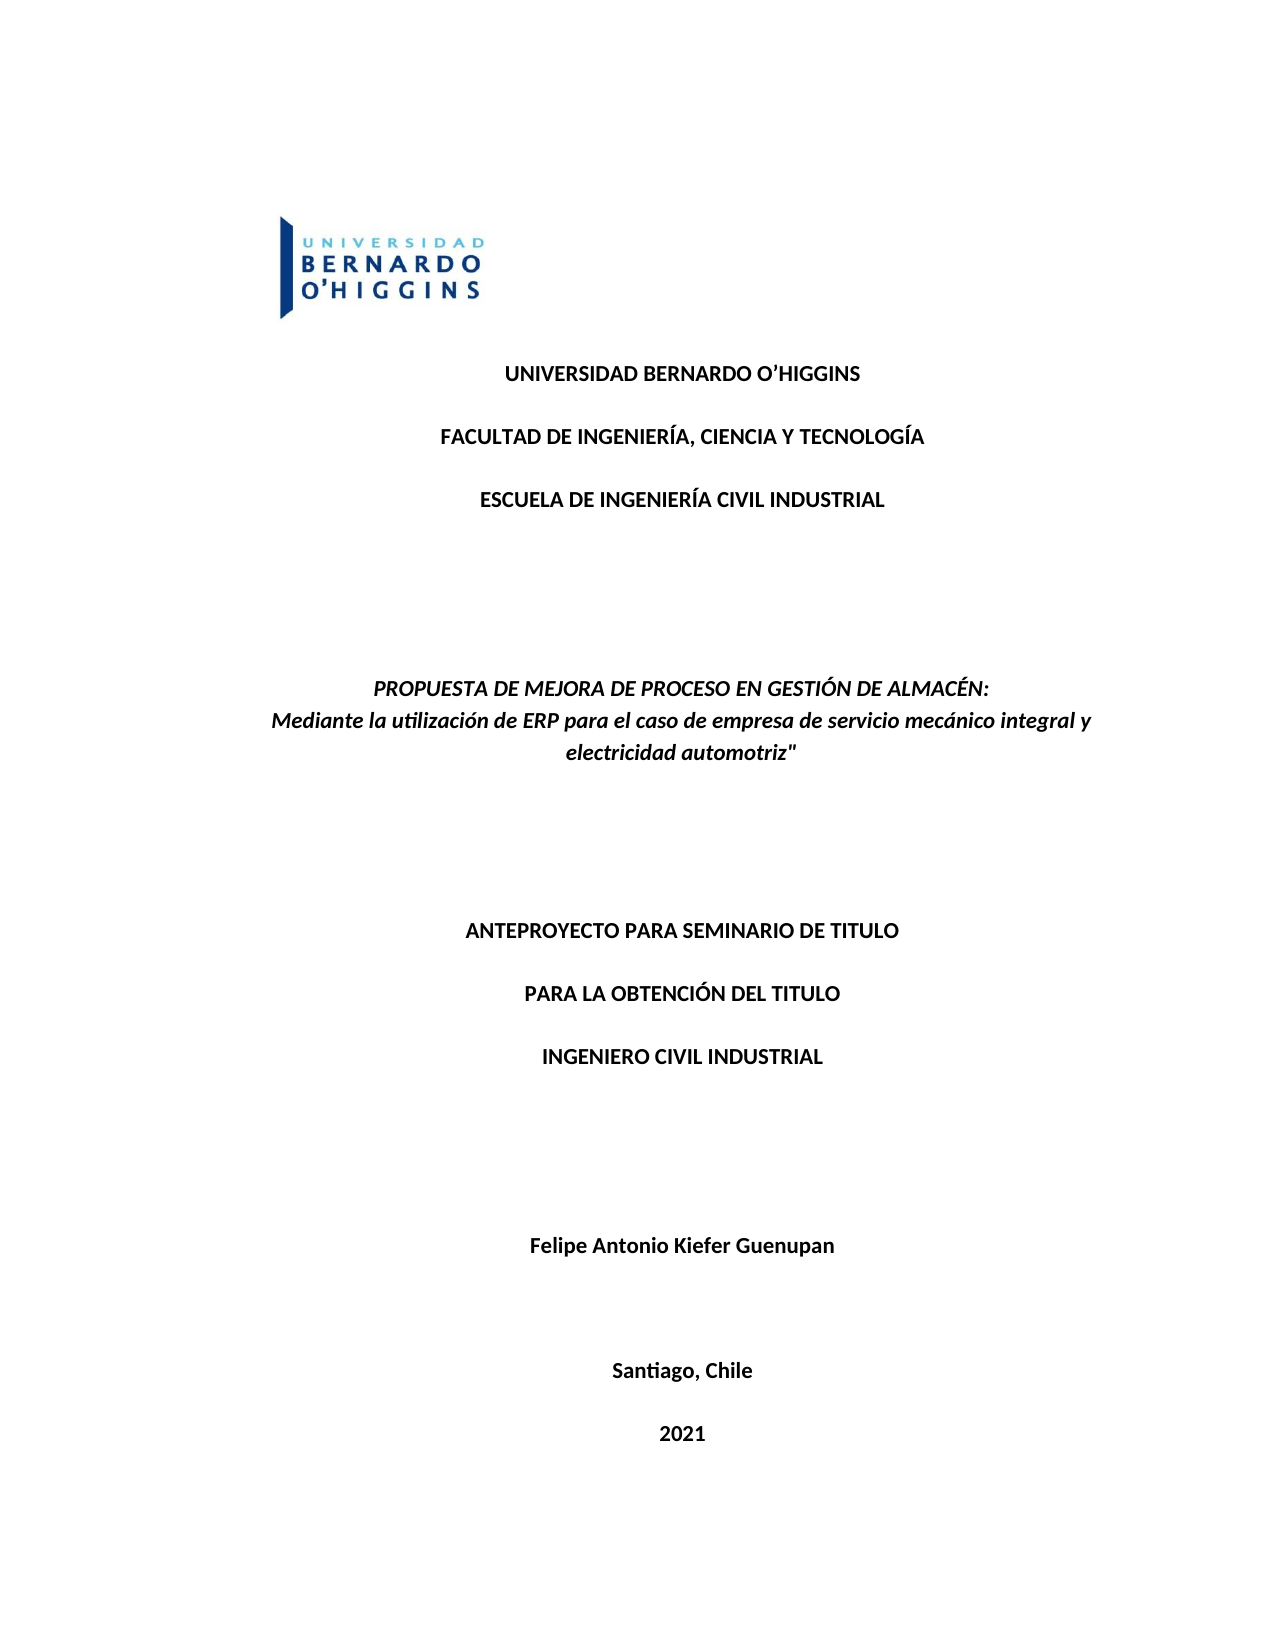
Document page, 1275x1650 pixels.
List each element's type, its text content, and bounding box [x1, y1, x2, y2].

text UNIVERSIDAD BERNARDO O’HIGGINS [192, 359, 1098, 388]
text Santiago, Chile [192, 1356, 1098, 1384]
text 2021 [192, 1419, 1098, 1447]
text PROPUESTA DE MEJORA DE PROCESO EN GESTIÓN DE ALMACÉN: [267, 674, 1098, 702]
text Felipe Antonio Kiefer Guenupan [192, 1231, 1098, 1259]
text Mediante la utilización de ERP para el caso de empresa de servicio mecánico integral y electricidad automotriz" [267, 706, 1098, 766]
text ESCUELA DE INGENIERÍA CIVIL INDUSTRIAL [192, 485, 1098, 513]
text PARA LA OBTENCIÓN DEL TITULO [192, 979, 1098, 1007]
text INGENIERO CIVIL INDUSTRIAL [192, 1042, 1098, 1070]
text ANTEPROYECTO PARA SEMINARIO DE TITULO [192, 917, 1098, 945]
picture [267, 206, 503, 325]
text FACULTAD DE INGENIERÍA, CIENCIA Y TECNOLOGÍA [192, 422, 1098, 450]
